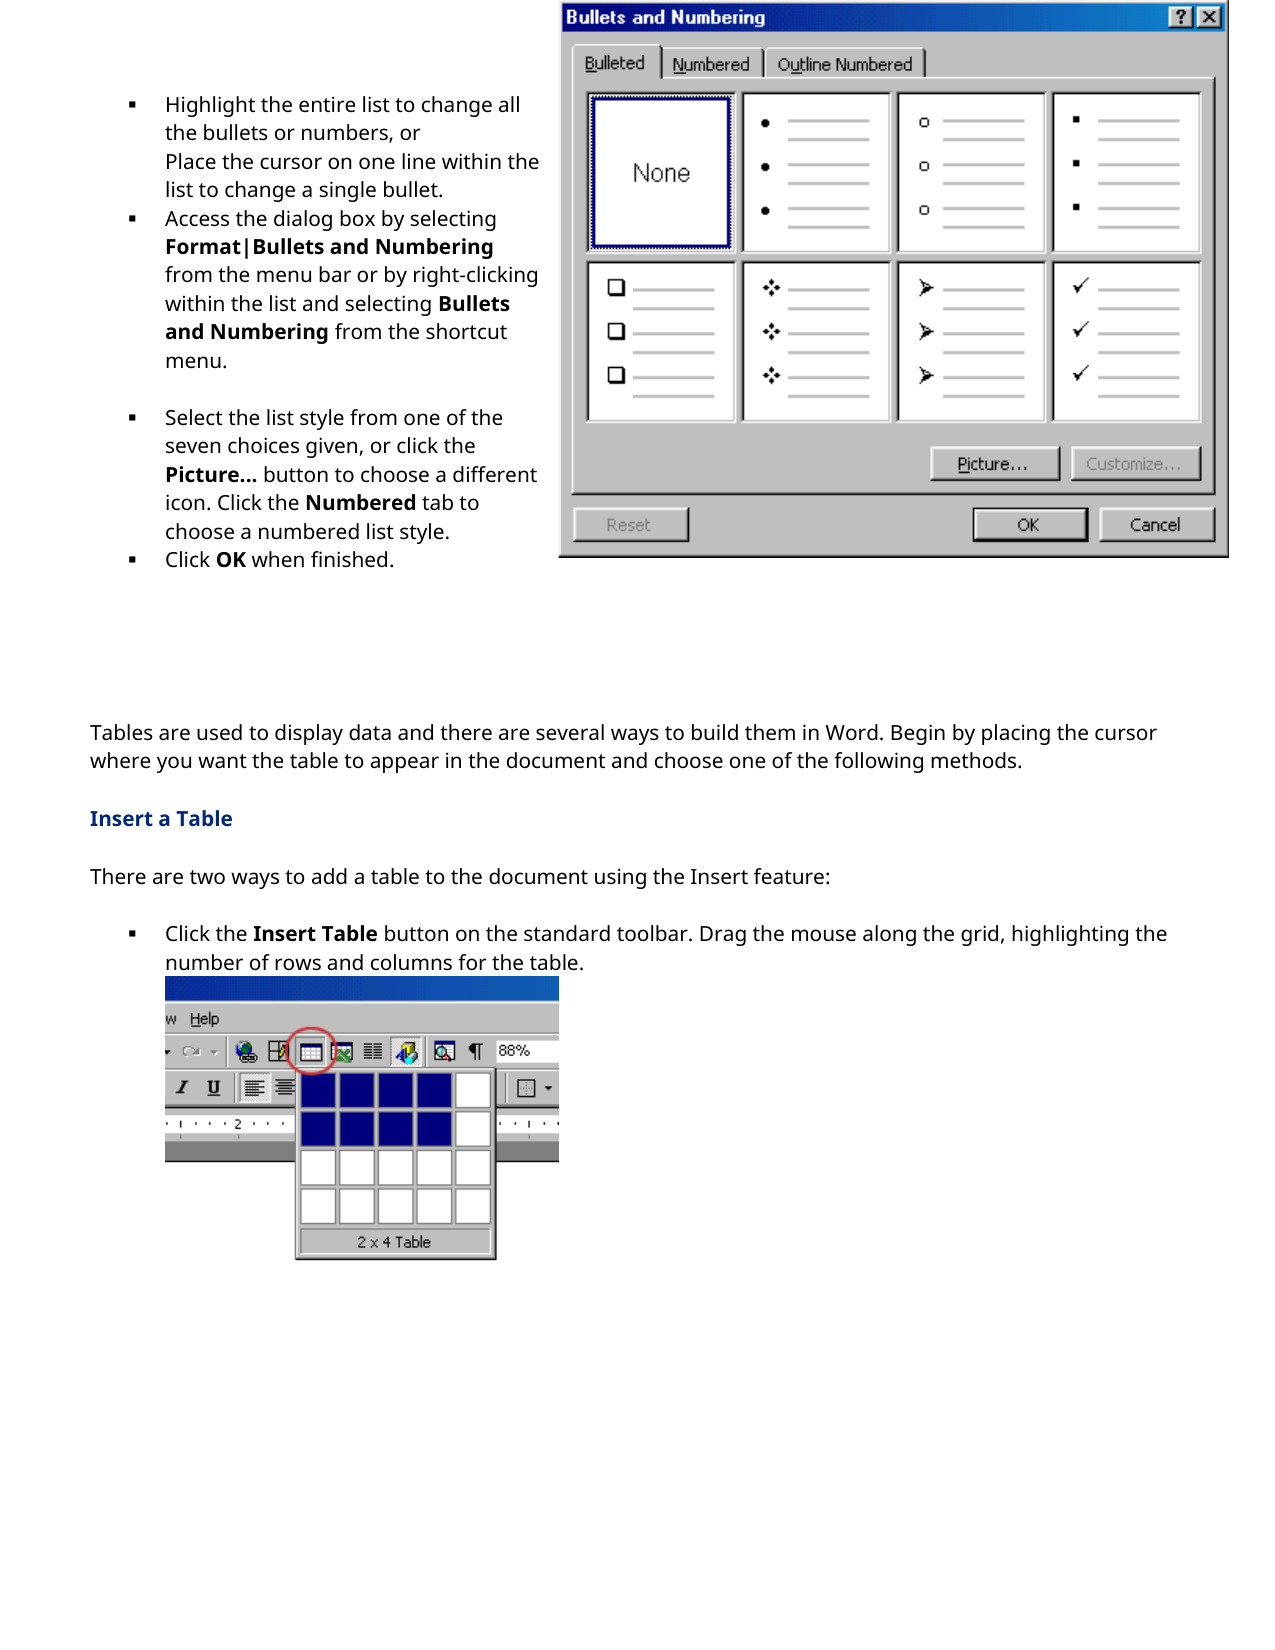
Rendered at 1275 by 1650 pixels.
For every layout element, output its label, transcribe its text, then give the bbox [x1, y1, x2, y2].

list Access the dialog box by selecting Format|Bullets and Numbering from the menu bar or by right-clicking within the list and selecting Bullets and Numbering from the shortcut menu. [127, 204, 558, 403]
list Select the list style from one of the seven choices given, or click the Picture... button to choose a different icon. Click the Numbered tab to choose a numbered list style. [127, 403, 558, 545]
picture [165, 976, 559, 1281]
picture [558, 0, 1229, 558]
subtitle Insert a Table [90, 804, 1185, 833]
text Tables are used to display data and there are several ways to build them in Word. Begin by placing the cursor where you want the table to appear in the document and choose one of the following methods. [90, 718, 1185, 775]
list Highlight the entire list to change all the bullets or numbers, or Place the cursor on one line within the list to change a single bullet. [127, 90, 558, 204]
list Click OK when finished. [127, 545, 1185, 574]
text There are two ways to add a table to the document using the Insert feature: [90, 862, 1185, 890]
